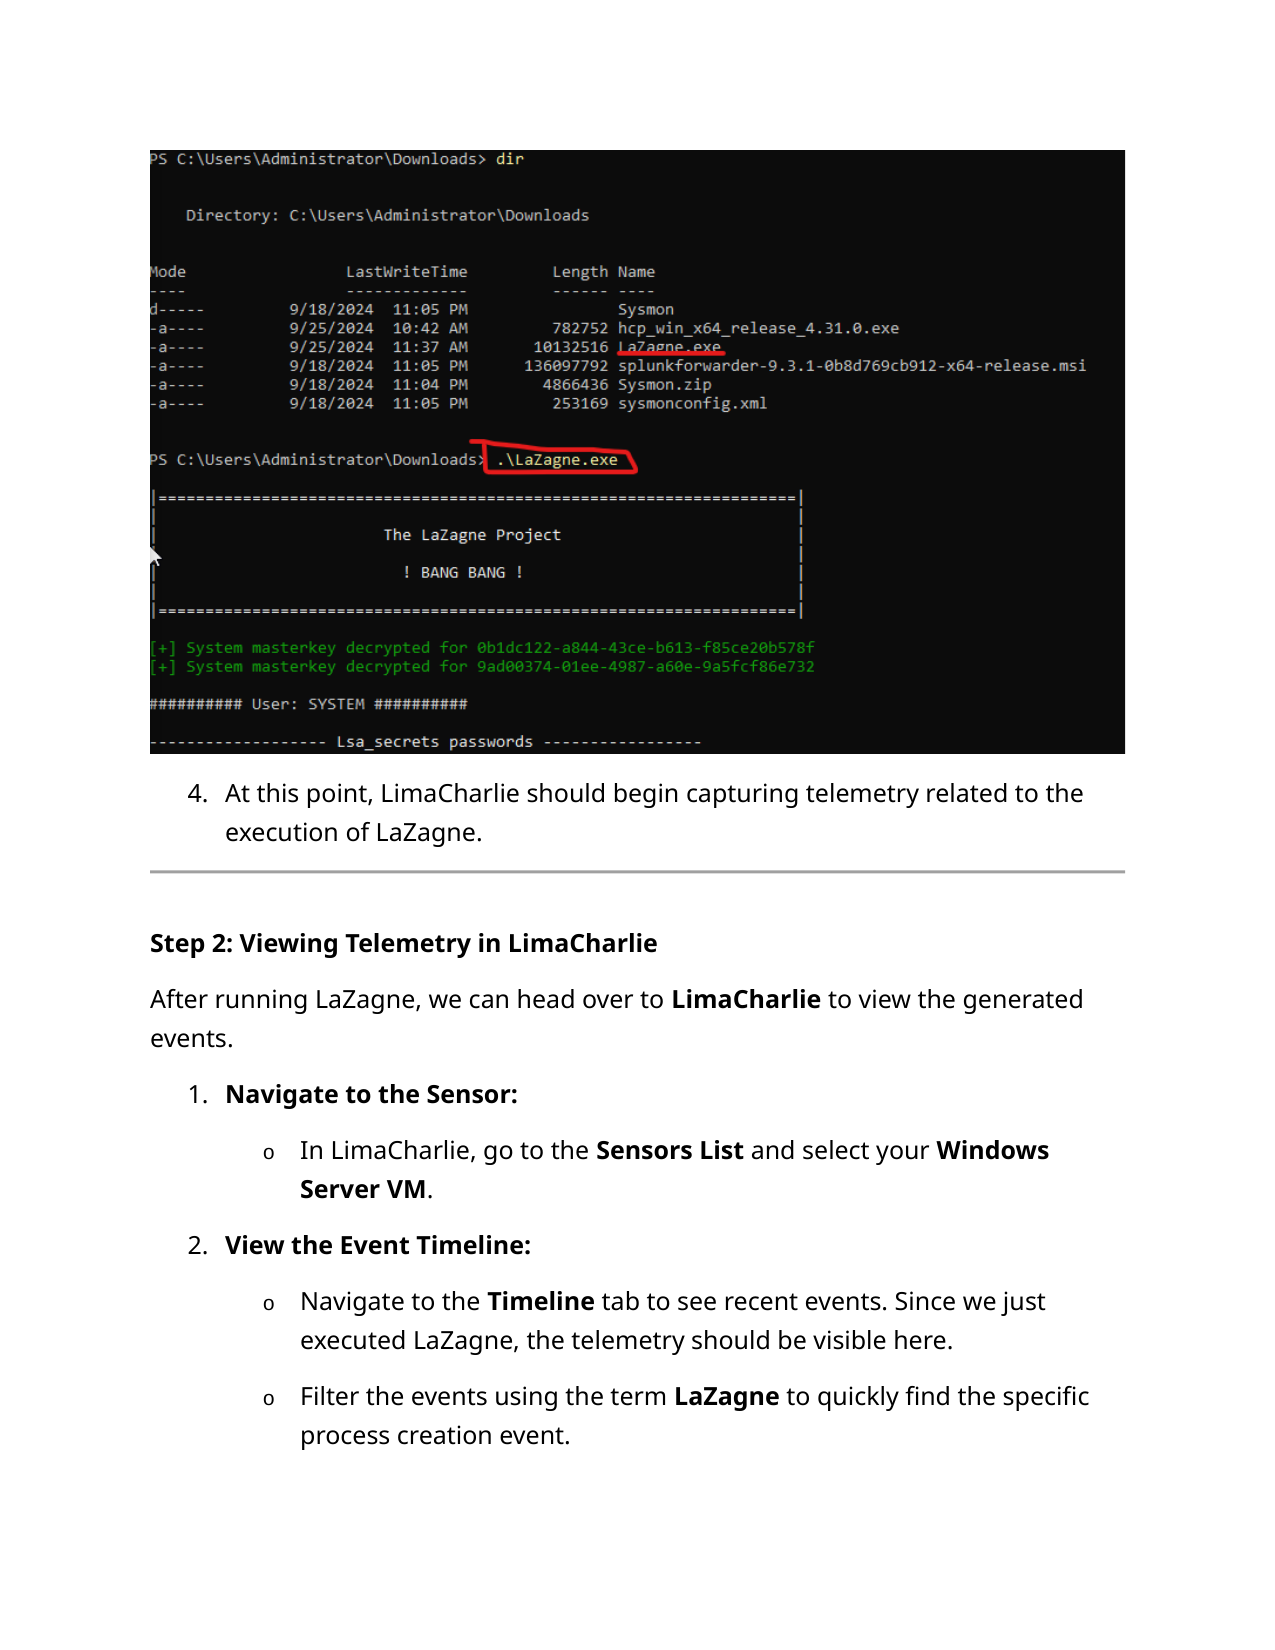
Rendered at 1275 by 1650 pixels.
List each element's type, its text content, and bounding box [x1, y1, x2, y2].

list Navigate to the Timeline tab to see recent events. Since we just executed LaZagne, the telemetry should be visible here. [262, 1284, 1125, 1357]
list At this point, LimaCharlie should begin capturing telemetry related to the execution of LaZagne. [187, 775, 1125, 848]
list In LimaCharlie, go to the Sensors List and select your Windows Server VM. [262, 1133, 1125, 1206]
text Step 2: Viewing Telemetry in LimaCharlie [150, 926, 1125, 960]
list View the Event Timeline: [187, 1228, 1125, 1262]
picture [150, 150, 1125, 754]
text After running LaZagne, we can head over to LimaCharlie to view the generated events. [150, 982, 1125, 1055]
list Navigate to the Sensor: [187, 1077, 1125, 1111]
list Filter the events using the term LaZagne to quickly find the specific process creation event. [262, 1379, 1125, 1452]
